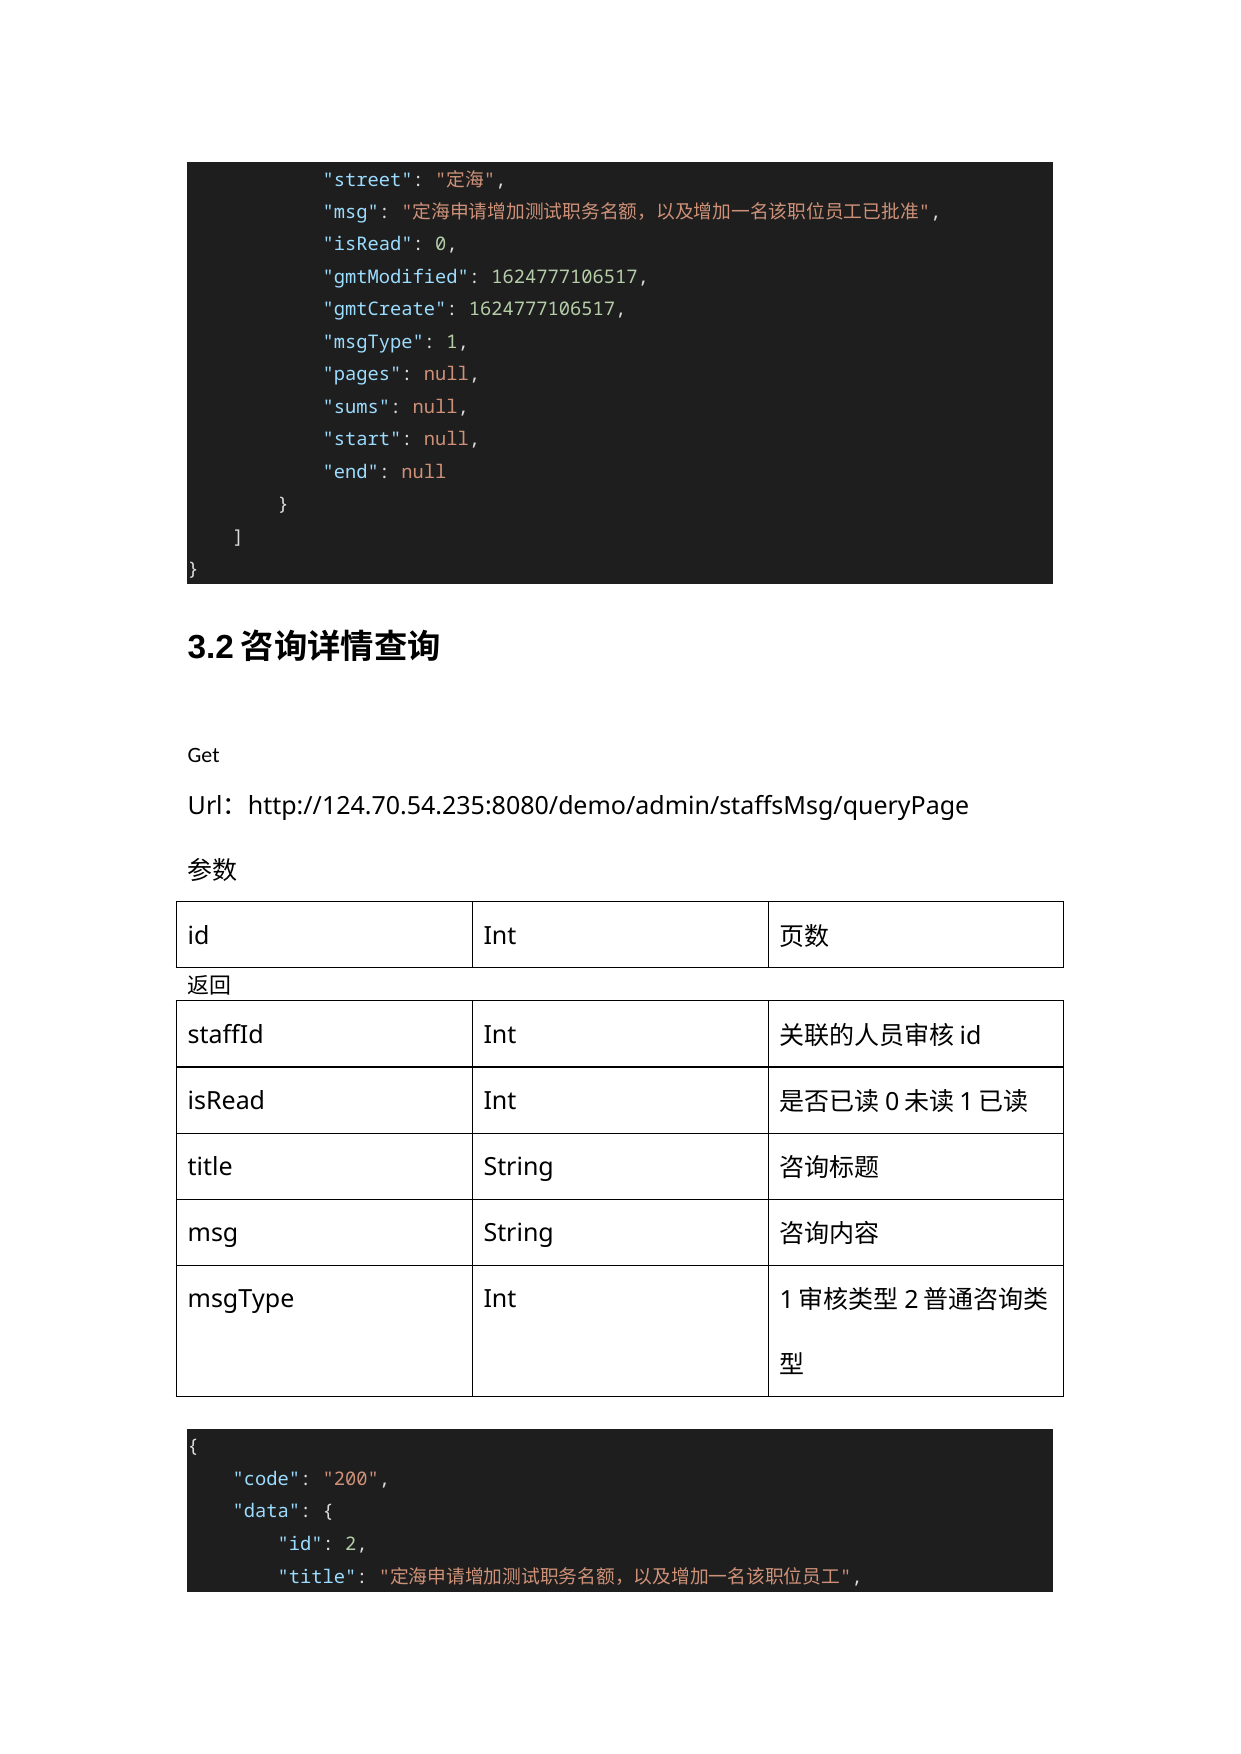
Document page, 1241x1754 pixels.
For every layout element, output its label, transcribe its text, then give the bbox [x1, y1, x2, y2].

table_header staffId [177, 1001, 472, 1066]
text "msgType": 1, [187, 324, 1053, 357]
text "title": "定海申请增加测试职务名额，以及增加一名该职位员工", [187, 1559, 1053, 1592]
text ] [187, 519, 1053, 552]
table_cell String [473, 1134, 768, 1198]
table_header Int [473, 1001, 768, 1066]
text "code": "200", [187, 1462, 1053, 1494]
text "end": null [187, 454, 1053, 487]
table_cell Int [473, 1266, 768, 1396]
text } [187, 552, 1053, 584]
table_cell Int [473, 1068, 768, 1132]
table_cell title [177, 1134, 472, 1198]
table_header Int [473, 902, 768, 967]
subtitle 3.2咨询详情查询 [187, 612, 1053, 677]
text "isRead": 0, [187, 227, 1053, 259]
table_cell 咨询内容 [769, 1200, 1063, 1264]
text Url：http://124.70.54.235:8080/demo/admin/staffsMsg/queryPage [187, 771, 1053, 836]
text "start": null, [187, 422, 1053, 454]
table_cell 咨询标题 [769, 1134, 1063, 1198]
text "gmtModified": 1624777106517, [187, 259, 1053, 292]
text "gmtCreate": 1624777106517, [187, 292, 1053, 324]
text { [187, 1429, 1053, 1462]
table_header 关联的人员审核id [769, 1001, 1063, 1066]
table_cell String [473, 1200, 768, 1264]
text 参数 [187, 836, 1053, 901]
table_cell 1审核类型 2普通咨询类型 [769, 1266, 1063, 1396]
table_header id [177, 902, 472, 967]
text "data": { [187, 1494, 1053, 1527]
text 返回 [187, 968, 1053, 1000]
text "pages": null, [187, 357, 1053, 389]
table_cell msgType [177, 1266, 472, 1396]
table_cell 是否已读 0未读1已读 [769, 1068, 1063, 1132]
table_header 页数 [769, 902, 1063, 967]
table_cell msg [177, 1200, 472, 1264]
table_cell isRead [177, 1068, 472, 1132]
text "street": "定海", [187, 162, 1053, 194]
text } [187, 487, 1053, 519]
text Get [187, 738, 1053, 771]
text "id": 2, [187, 1527, 1053, 1559]
text "sums": null, [187, 389, 1053, 422]
text "msg": "定海申请增加测试职务名额，以及增加一名该职位员工已批准", [187, 194, 1053, 227]
